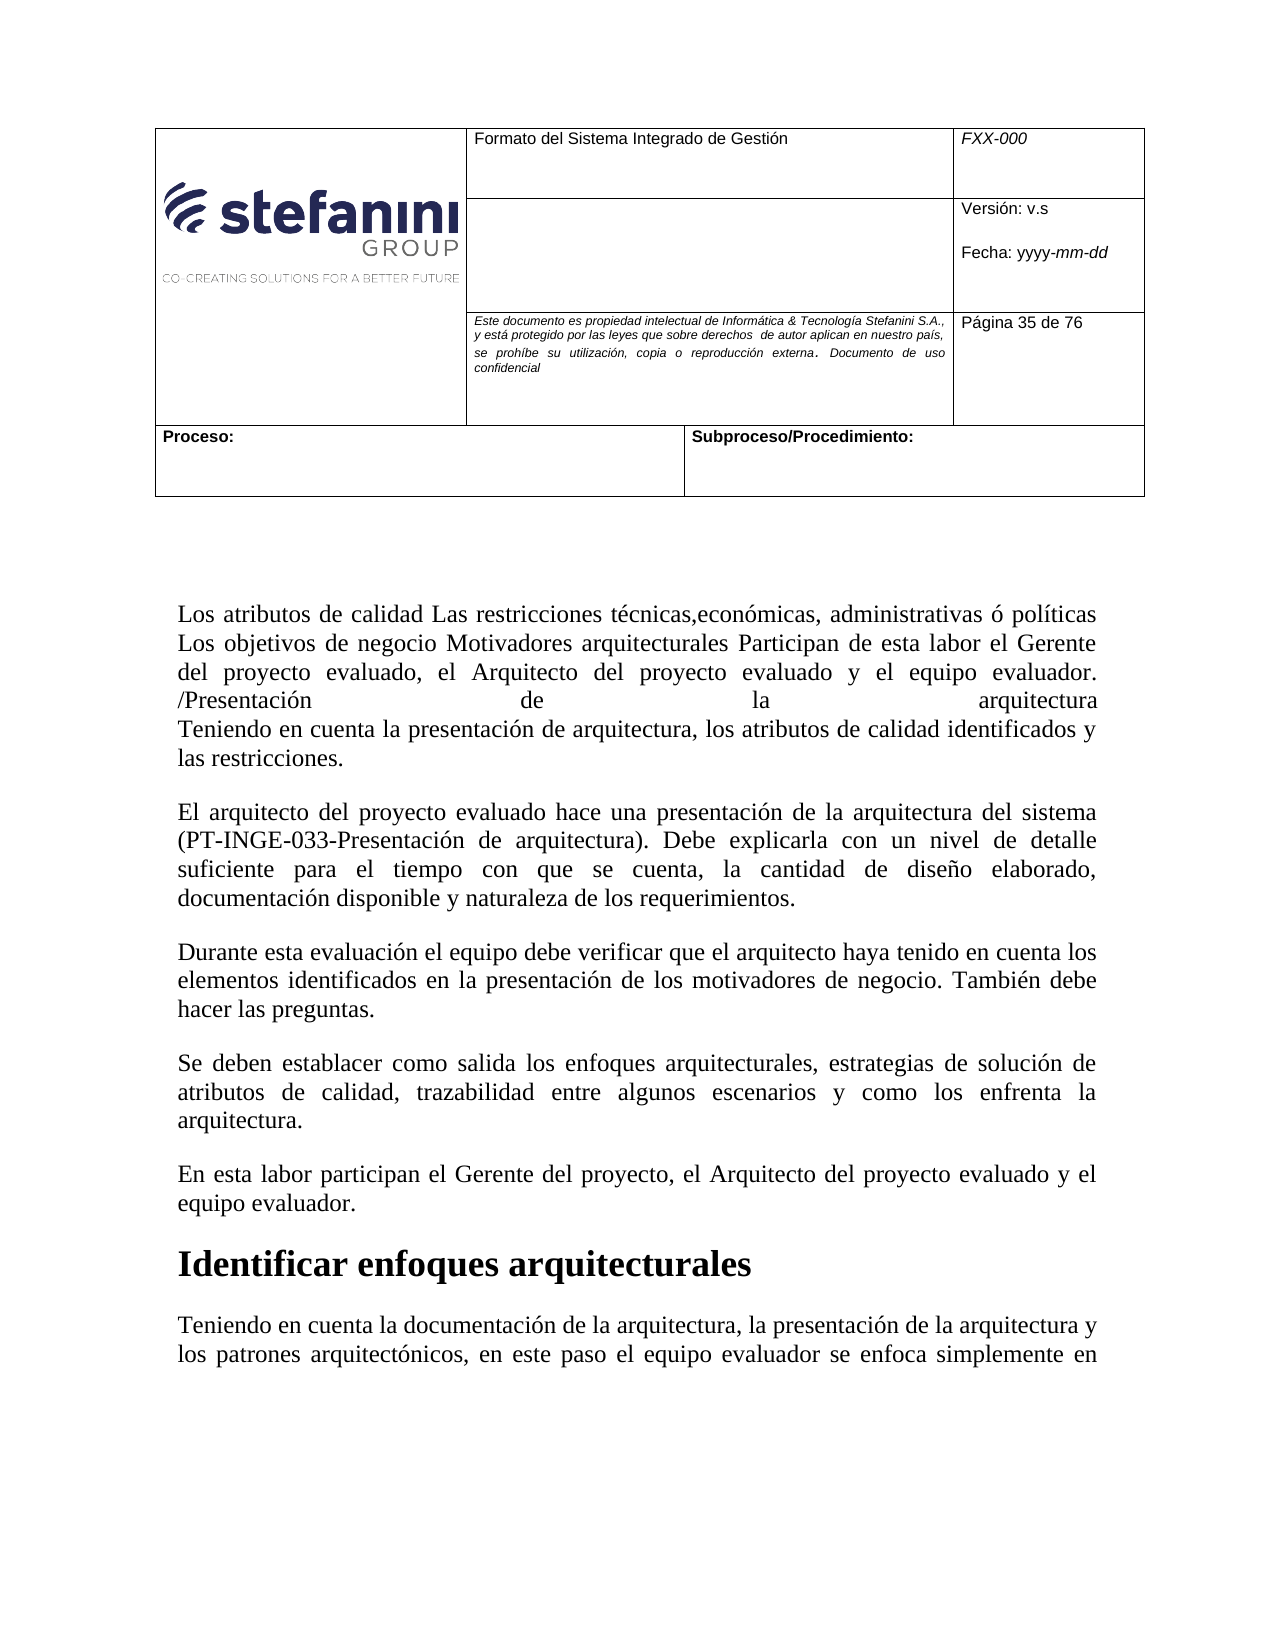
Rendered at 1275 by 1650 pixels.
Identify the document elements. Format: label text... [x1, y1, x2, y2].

text Los atributos de calidad Las restricciones técnicas,económicas, administrativas ó políticas Los objetivos de negocio Motivadores arquitecturales Participan de esta labor el Gerente del proyecto evaluado, el Arquitecto del proyecto evaluado y el equipo evaluador. /Presentación de la arquitectura Teniendo en cuenta la presentación de arquitectura, los atributos de calidad identificados y las restricciones. [177, 599, 1098, 772]
text En esta labor participan el Gerente del proyecto, el Arquitecto del proyecto evaluado y el equipo evaluador. [177, 1159, 1098, 1217]
picture [162, 182, 460, 286]
text Teniendo en cuenta la documentación de la arquitectura, la presentación de la arquitectura y los patrones arquitectónicos, en este paso el equipo evaluador se enfoca simplemente en catalogar los patrones y enfoques evidentes. Esta lista es capturada públicamente y sirve para el análisis posterior. El equipo evaluador debe obtener los patrones que se usan explícitamente de acuerdo a la presentación de la arquitectura y a la documentación disponible. Además deben analizar la solución para encontrar patrones que no sean mencionados o de los que quizá el arquitecto no es consciente. [177, 1310, 1098, 1367]
text Se deben establacer como salida los enfoques arquitecturales, estrategias de solución de atributos de calidad, trazabilidad entre algunos escenarios y como los enfrenta la arquitectura. [177, 1048, 1098, 1134]
subtitle Identificar enfoques arquitecturales [177, 1242, 1098, 1285]
text Durante esta evaluación el equipo debe verificar que el arquitecto haya tenido en cuenta los elementos identificados en la presentación de los motivadores de negocio. También debe hacer las preguntas. [177, 937, 1098, 1023]
text El arquitecto del proyecto evaluado hace una presentación de la arquitectura del sistema (PT-INGE-033-Presentación de arquitectura). Debe explicarla con un nivel de detalle suficiente para el tiempo con que se cuenta, la cantidad de diseño elaborado, documentación disponible y naturaleza de los requerimientos. [177, 797, 1098, 912]
